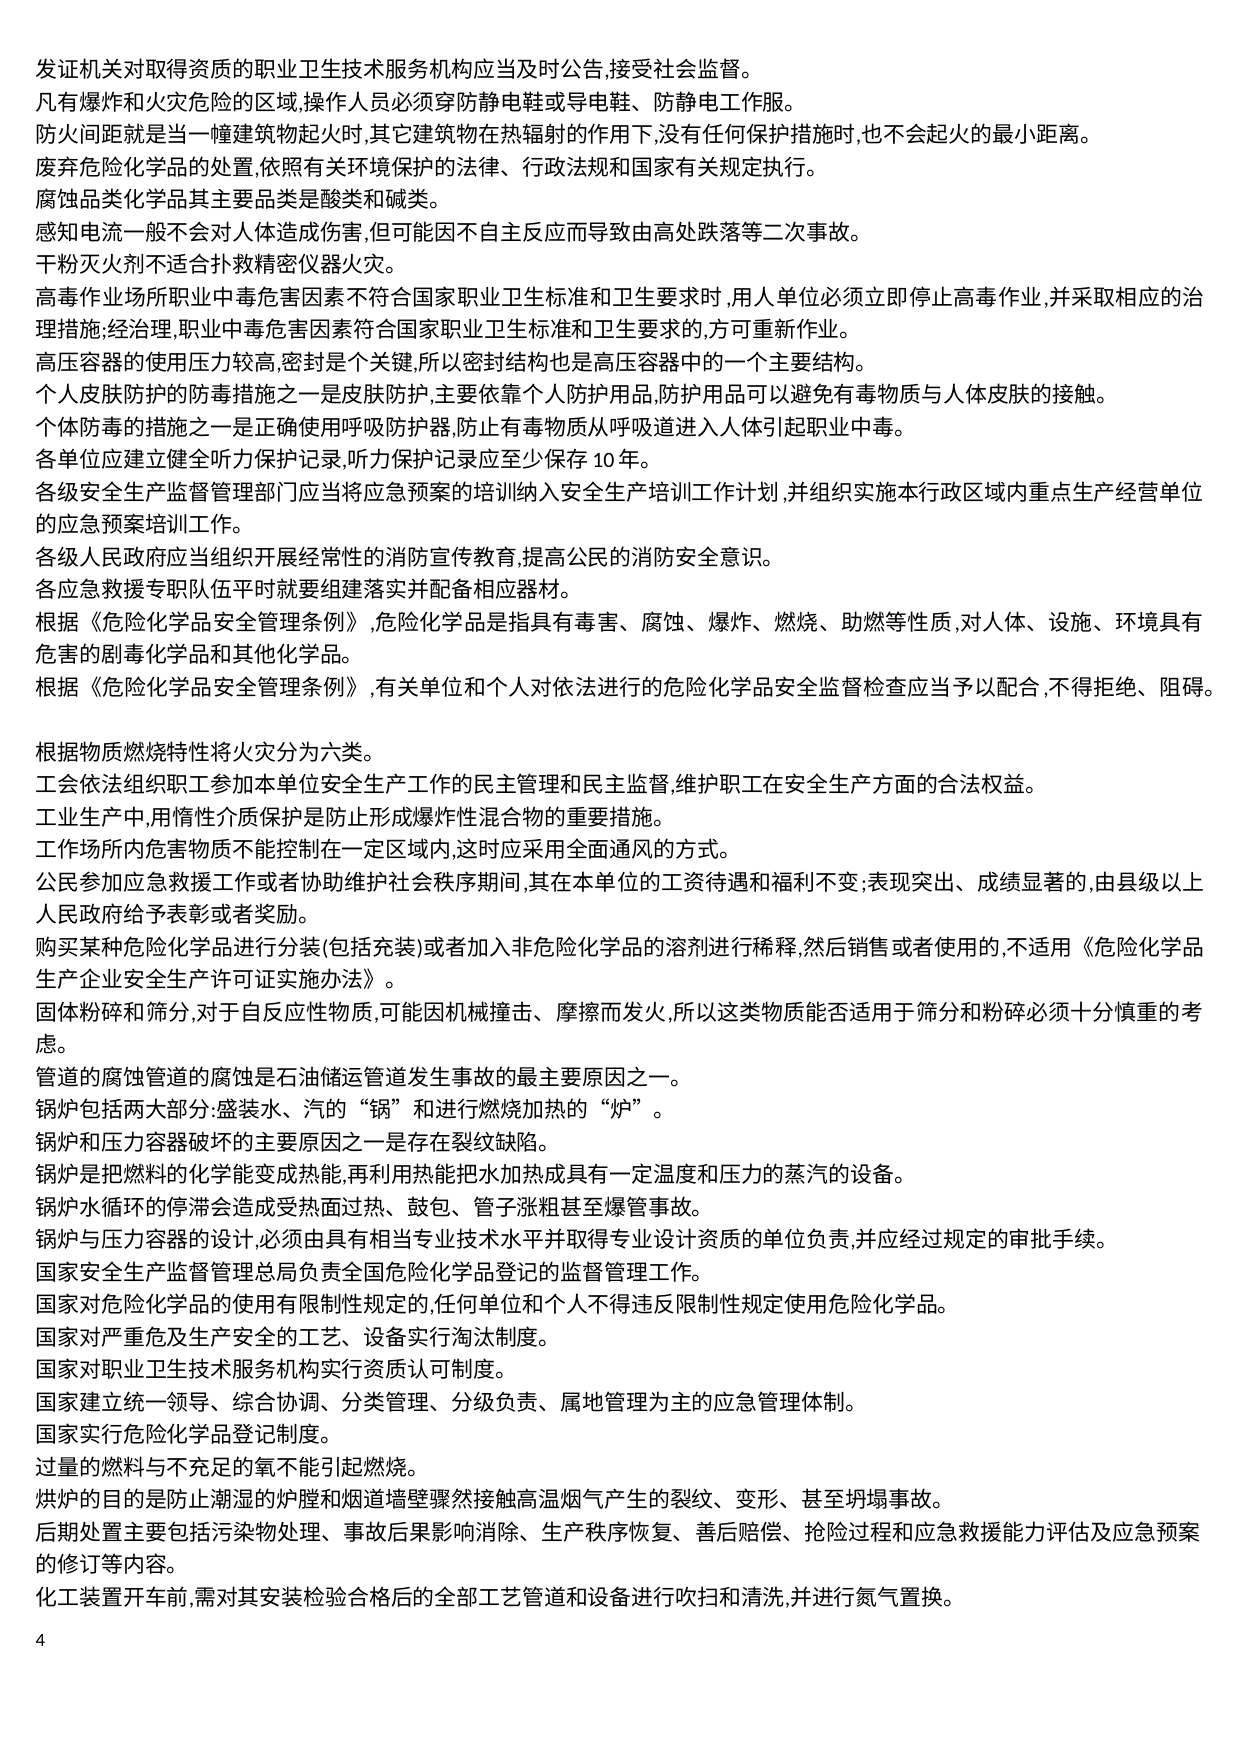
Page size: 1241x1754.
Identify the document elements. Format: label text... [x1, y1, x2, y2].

text 国家对危险化学品的使用有限制性规定的,任何单位和个人不得违反限制性规定使用危险化学品。 [35, 1287, 1205, 1319]
text 锅炉水循环的停滞会造成受热面过热、鼓包、管子涨粗甚至爆管事故。 [35, 1189, 1205, 1222]
text 烘炉的目的是防止潮湿的炉膛和烟道墙壁骤然接触高温烟气产生的裂纹、变形、甚至坍塌事故。 [35, 1482, 1205, 1514]
text 购买某种危险化学品进行分装(包括充装)或者加入非危险化学品的溶剂进行稀释,然后销售或者使用的,不适用《危险化学品生产企业安全生产许可证实施办法》。 [35, 929, 1205, 994]
text 凡有爆炸和火灾危险的区域,操作人员必须穿防静电鞋或导电鞋、防静电工作服。 [35, 84, 1205, 117]
text 锅炉与压力容器的设计,必须由具有相当专业技术水平并取得专业设计资质的单位负责,并应经过规定的审批手续。 [35, 1222, 1205, 1254]
text 感知电流一般不会对人体造成伤害,但可能因不自主反应而导致由高处跌落等二次事故。 [35, 214, 1205, 247]
text 各单位应建立健全听力保护记录,听力保护记录应至少保存10年。 [35, 442, 1205, 474]
text 后期处置主要包括污染物处理、事故后果影响消除、生产秩序恢复、善后赔偿、抢险过程和应急救援能力评估及应急预案的修订等内容。 [35, 1514, 1205, 1579]
text 固体粉碎和筛分,对于自反应性物质,可能因机械撞击、摩擦而发火,所以这类物质能否适用于筛分和粉碎必须十分慎重的考虑。 [35, 994, 1205, 1059]
text 各级人民政府应当组织开展经常性的消防宣传教育,提高公民的消防安全意识。 [35, 539, 1205, 572]
text 根据《危险化学品安全管理条例》,危险化学品是指具有毒害、腐蚀、爆炸、燃烧、助燃等性质,对人体、设施、环境具有危害的剧毒化学品和其他化学品。 [35, 604, 1205, 669]
text 发证机关对取得资质的职业卫生技术服务机构应当及时公告,接受社会监督。 [35, 52, 1205, 84]
text 国家对职业卫生技术服务机构实行资质认可制度。 [35, 1352, 1205, 1384]
text 根据物质燃烧特性将火灾分为六类。 [35, 734, 1205, 767]
text 工会依法组织职工参加本单位安全生产工作的民主管理和民主监督,维护职工在安全生产方面的合法权益。 [35, 767, 1205, 799]
text 各级安全生产监督管理部门应当将应急预案的培训纳入安全生产培训工作计划,并组织实施本行政区域内重点生产经营单位的应急预案培训工作。 [35, 474, 1205, 539]
text 高压容器的使用压力较高,密封是个关键,所以密封结构也是高压容器中的一个主要结构。 [35, 344, 1205, 377]
text 国家实行危险化学品登记制度。 [35, 1417, 1205, 1449]
text 锅炉包括两大部分:盛装水、汽的“锅”和进行燃烧加热的“炉”。 [35, 1092, 1205, 1124]
text 腐蚀品类化学品其主要品类是酸类和碱类。 [35, 182, 1205, 214]
text 高毒作业场所职业中毒危害因素不符合国家职业卫生标准和卫生要求时,用人单位必须立即停止高毒作业,并采取相应的治理措施;经治理,职业中毒危害因素符合国家职业卫生标准和卫生要求的,方可重新作业。 [35, 279, 1205, 344]
text 废弃危险化学品的处置,依照有关环境保护的法律、行政法规和国家有关规定执行。 [35, 149, 1205, 182]
text 锅炉和压力容器破坏的主要原因之一是存在裂纹缺陷。 [35, 1124, 1205, 1157]
text 个体防毒的措施之一是正确使用呼吸防护器,防止有毒物质从呼吸道进入人体引起职业中毒。 [35, 409, 1205, 442]
text 工业生产中,用惰性介质保护是防止形成爆炸性混合物的重要措施。 [35, 799, 1205, 832]
text 管道的腐蚀管道的腐蚀是石油储运管道发生事故的最主要原因之一。 [35, 1059, 1205, 1092]
text 公民参加应急救援工作或者协助维护社会秩序期间,其在本单位的工资待遇和福利不变;表现突出、成绩显著的,由县级以上人民政府给予表彰或者奖励。 [35, 864, 1205, 929]
text 防火间距就是当一幢建筑物起火时,其它建筑物在热辐射的作用下,没有任何保护措施时,也不会起火的最小距离。 [35, 117, 1205, 149]
text 工作场所内危害物质不能控制在一定区域内,这时应采用全面通风的方式。 [35, 832, 1205, 864]
text 国家建立统一领导、综合协调、分类管理、分级负责、属地管理为主的应急管理体制。 [35, 1384, 1205, 1417]
text 个人皮肤防护的防毒措施之一是皮肤防护,主要依靠个人防护用品,防护用品可以避免有毒物质与人体皮肤的接触。 [35, 377, 1205, 409]
text 锅炉是把燃料的化学能变成热能,再利用热能把水加热成具有一定温度和压力的蒸汽的设备。 [35, 1157, 1205, 1189]
text 化工装置开车前,需对其安装检验合格后的全部工艺管道和设备进行吹扫和清洗,并进行氮气置换。 [35, 1579, 1205, 1612]
text 国家安全生产监督管理总局负责全国危险化学品登记的监督管理工作。 [35, 1254, 1205, 1287]
text 过量的燃料与不充足的氧不能引起燃烧。 [35, 1449, 1205, 1482]
text 各应急救援专职队伍平时就要组建落实并配备相应器材。 [35, 572, 1205, 604]
text 国家对严重危及生产安全的工艺、设备实行淘汰制度。 [35, 1319, 1205, 1352]
text 根据《危险化学品安全管理条例》,有关单位和个人对依法进行的危险化学品安全监督检查应当予以配合,不得拒绝、阻碍。 [35, 669, 1205, 734]
text 干粉灭火剂不适合扑救精密仪器火灾。 [35, 247, 1205, 279]
